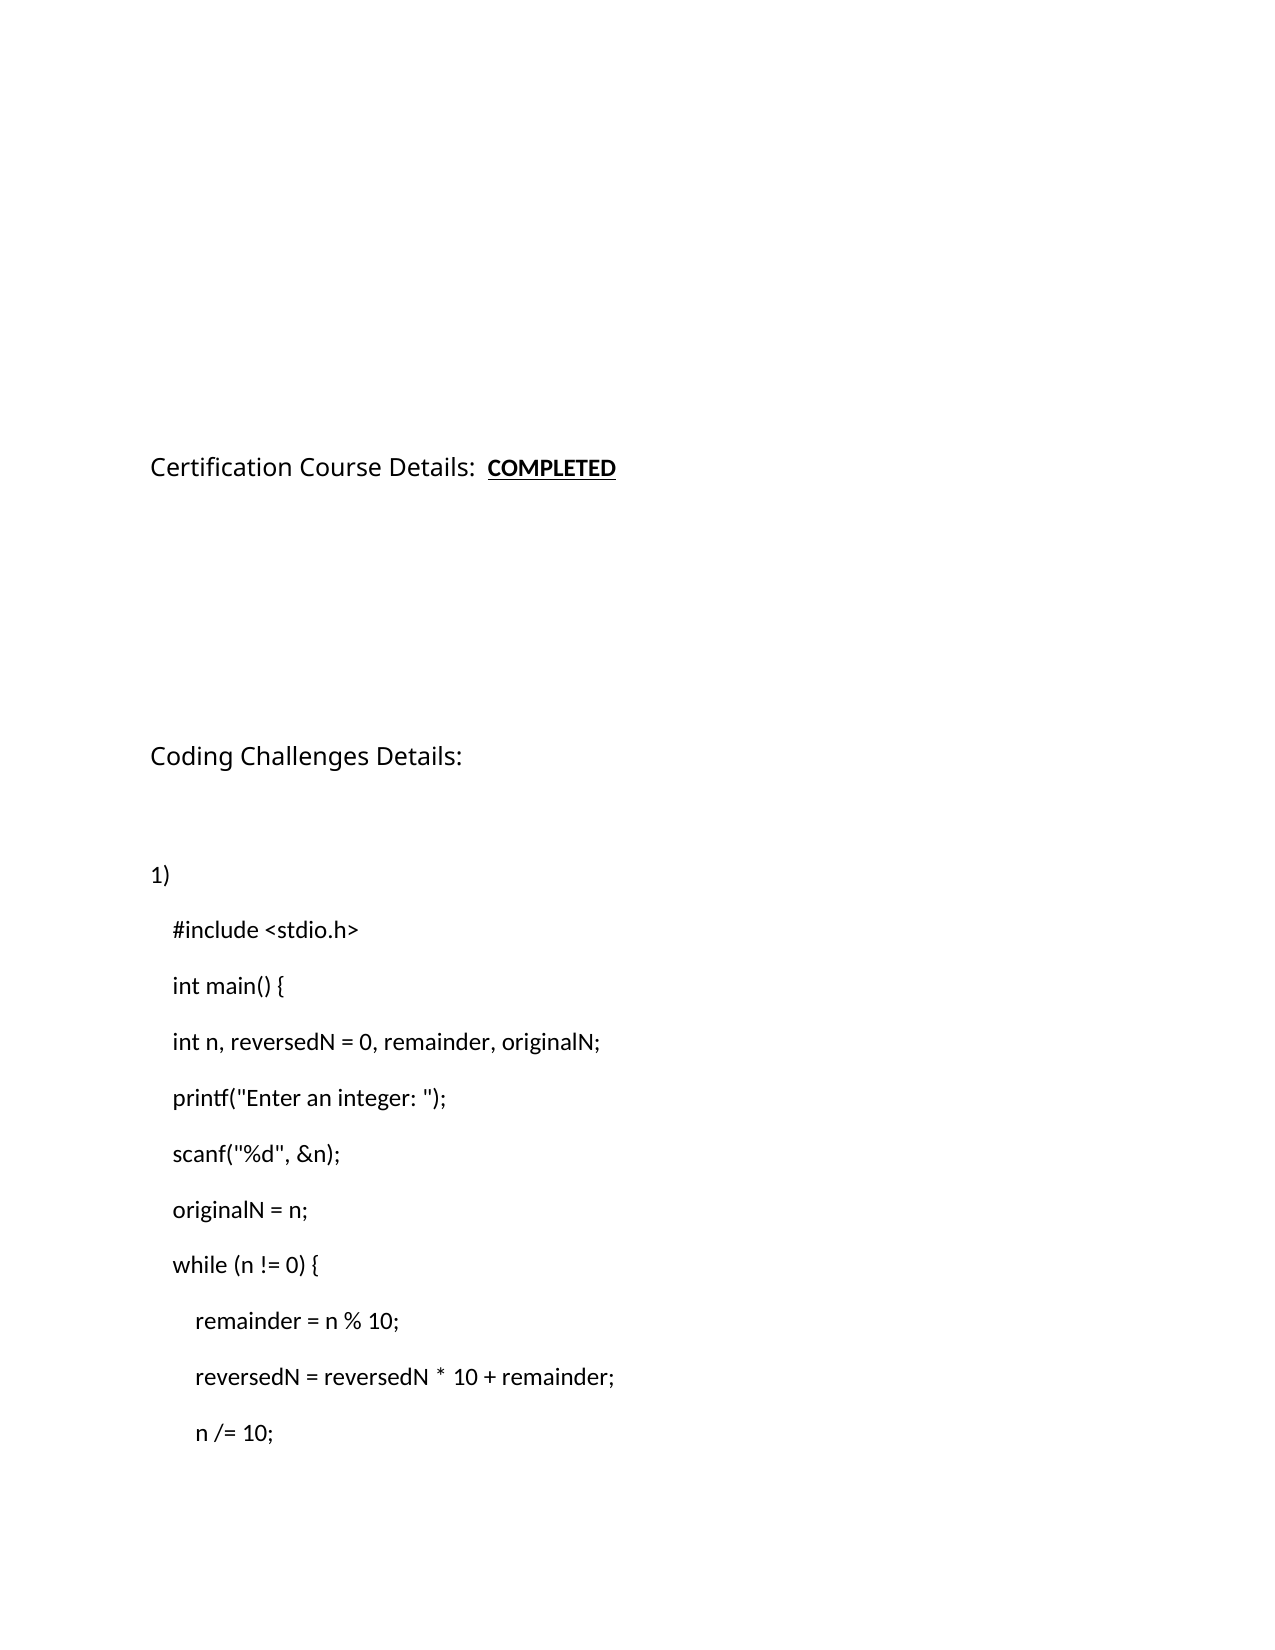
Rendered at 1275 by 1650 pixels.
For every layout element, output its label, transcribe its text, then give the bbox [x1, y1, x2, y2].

text int n, reversedN = 0, remainder, originalN; [150, 1026, 1125, 1057]
text remainder = n % 10; [150, 1306, 1125, 1336]
text Certification Course Details: COMPLETED [150, 450, 1125, 484]
text int main() { [150, 971, 1125, 1001]
text n /= 10; [150, 1417, 1125, 1448]
text printf("Enter an integer: "); [150, 1082, 1125, 1113]
text reversedN = reversedN * 10 + remainder; [150, 1361, 1125, 1392]
text scanf("%d", &n); [150, 1138, 1125, 1168]
text while (n != 0) { [150, 1250, 1125, 1280]
text Coding Challenges Details: [150, 739, 1125, 773]
text #include <stdio.h> [150, 915, 1125, 945]
text 1) [150, 859, 1125, 889]
text originalN = n; [150, 1194, 1125, 1224]
